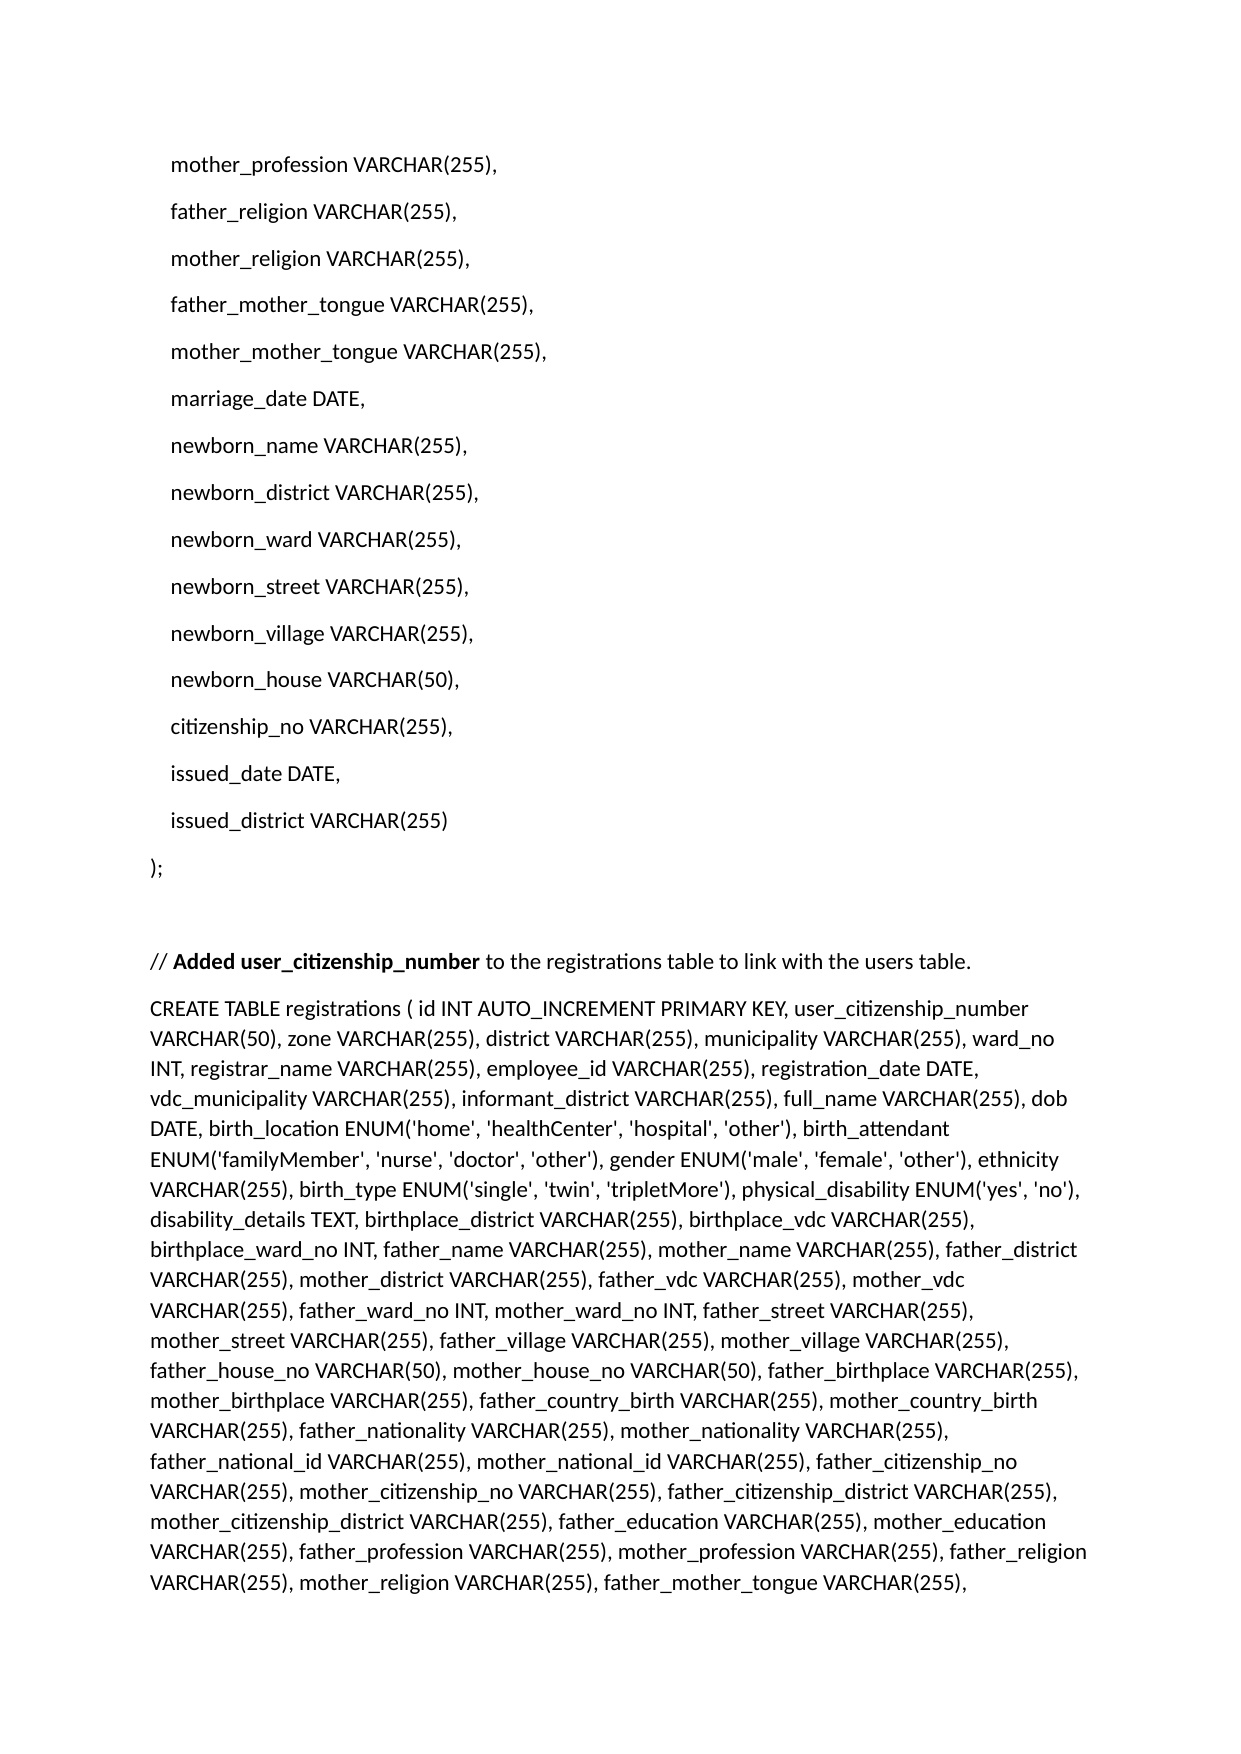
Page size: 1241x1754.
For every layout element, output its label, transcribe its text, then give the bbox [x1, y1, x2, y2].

text marriage_date DATE, [150, 384, 1090, 412]
text newborn_ward VARCHAR(255), [150, 525, 1090, 553]
text newborn_house VARCHAR(50), [150, 666, 1090, 694]
text // Added user_citizenship_number to the registrations table to link with the users table. [150, 947, 1090, 975]
text newborn_street VARCHAR(255), [150, 572, 1090, 600]
text ); [150, 853, 1090, 881]
text newborn_name VARCHAR(255), [150, 431, 1090, 459]
text issued_date DATE, [150, 759, 1090, 787]
text father_religion VARCHAR(255), [150, 197, 1090, 225]
text citizenship_no VARCHAR(255), [150, 712, 1090, 741]
text mother_profession VARCHAR(255), [150, 150, 1090, 178]
text father_mother_tongue VARCHAR(255), [150, 291, 1090, 319]
text mother_religion VARCHAR(255), [150, 244, 1090, 272]
text newborn_district VARCHAR(255), [150, 478, 1090, 506]
text newborn_village VARCHAR(255), [150, 619, 1090, 647]
text mother_mother_tongue VARCHAR(255), [150, 337, 1090, 366]
text issued_district VARCHAR(255) [150, 806, 1090, 834]
